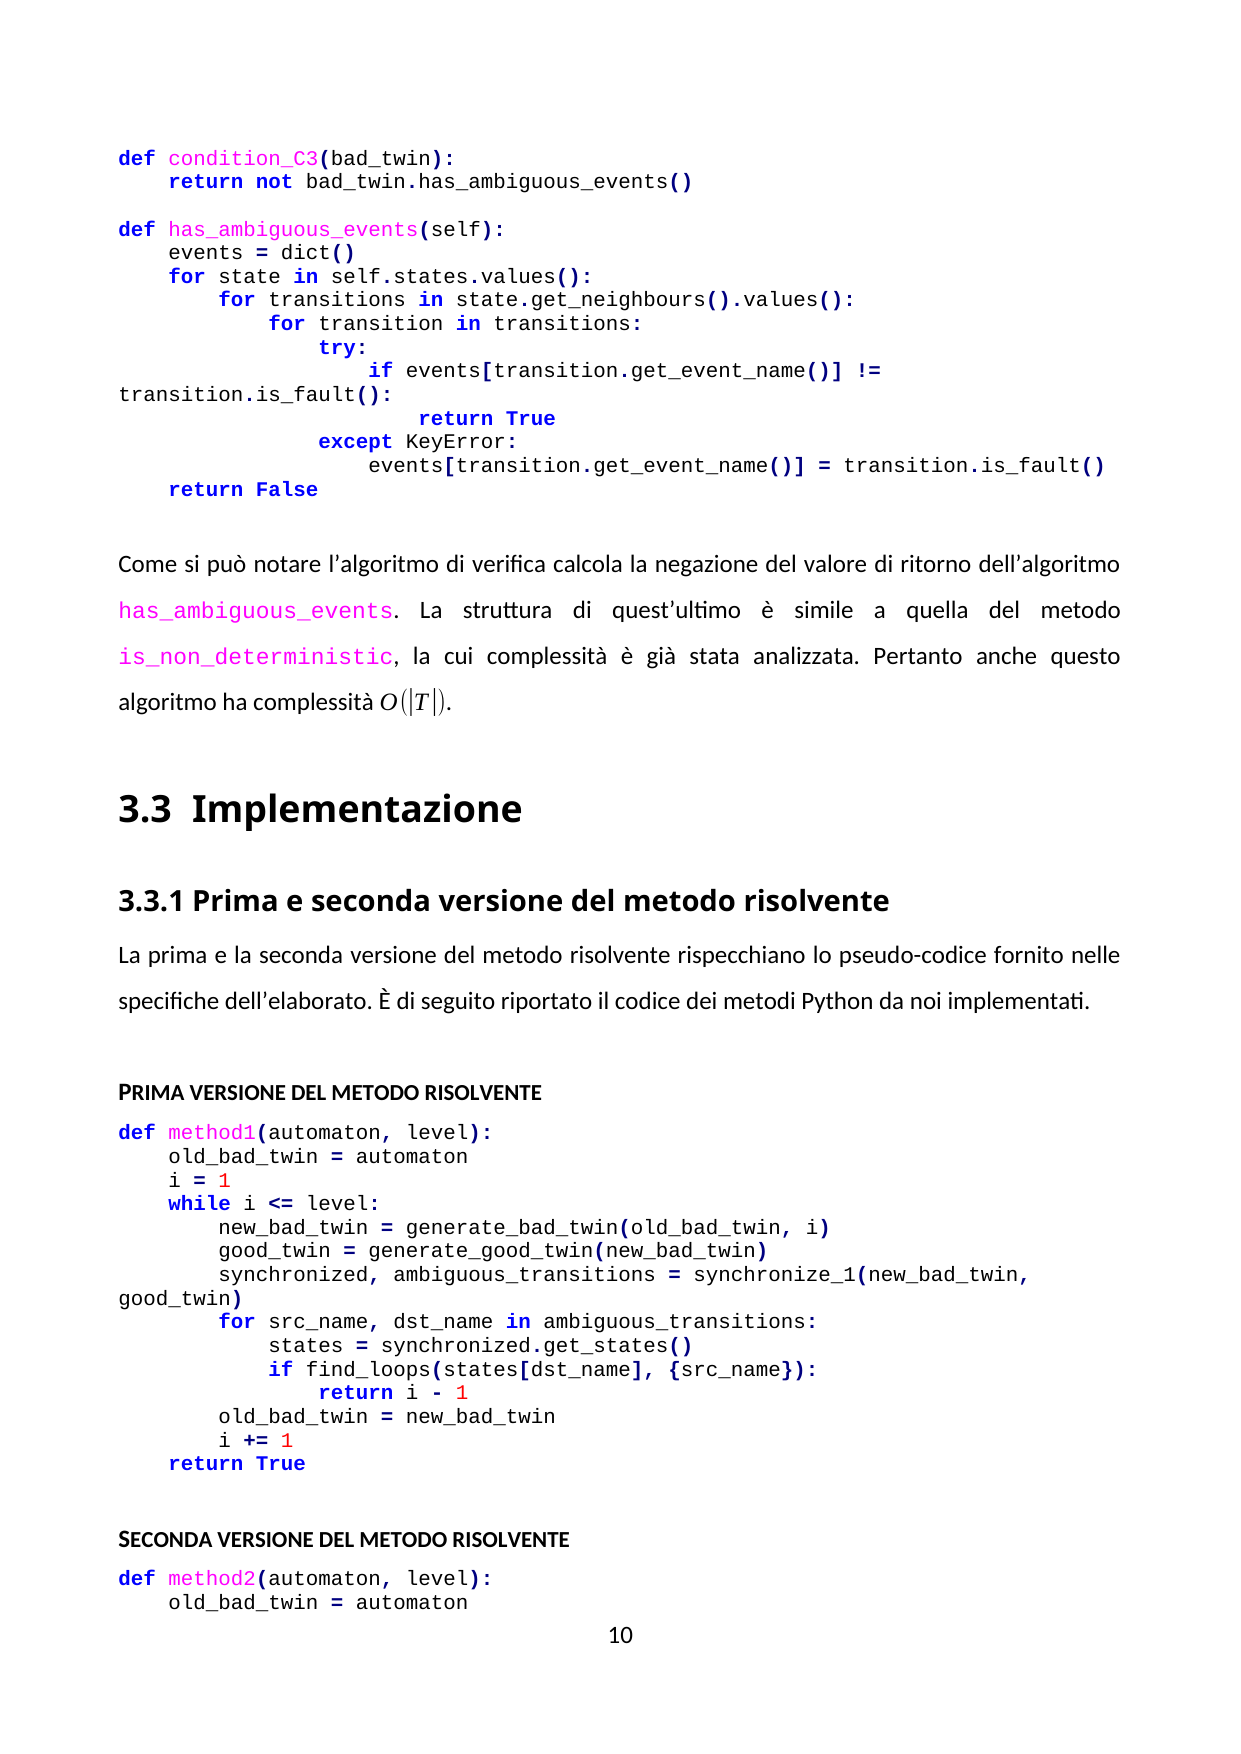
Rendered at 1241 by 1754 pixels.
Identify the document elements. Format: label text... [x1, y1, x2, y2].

text Come si può notare l’algoritmo di verifica calcola la negazione del valore di ritorno dell’algoritmo has_ambiguous_events. La struttura di quest’ultimo è simile a quella del metodo is_non_deterministic, la cui complessità è già stata analizzata. Pertanto anche questo algoritmo ha complessità . [118, 548, 1122, 717]
text events = dict() [118, 242, 1122, 266]
text synchronized, ambiguous_transitions = synchronize_1(new_bad_twin, good_twin) [118, 1264, 1122, 1311]
text except KeyError: [118, 431, 1122, 455]
text def method2(automaton, level): [118, 1568, 1122, 1592]
text SECONDA VERSIONE DEL METODO RISOLVENTE [118, 1523, 1122, 1553]
text old_bad_twin = automaton [118, 1146, 1122, 1169]
text return True [118, 408, 1122, 431]
text return True [118, 1453, 1122, 1477]
text try: [118, 337, 1122, 360]
text La prima e la seconda versione del metodo risolvente rispecchiano lo pseudo-codice fornito nelle specifiche dell’elaborato. È di seguito riportato il codice dei metodi Python da noi implementati. [118, 939, 1122, 1016]
text good_twin = generate_good_twin(new_bad_twin) [118, 1241, 1122, 1264]
text def condition_C3(bad_twin): [118, 148, 1122, 171]
text return not bad_twin.has_ambiguous_events() [118, 171, 1122, 195]
text def method1(automaton, level): [118, 1122, 1122, 1146]
text old_bad_twin = new_bad_twin [118, 1406, 1122, 1430]
text for state in self.states.values(): [118, 266, 1122, 289]
text if find_loops(states[dst_name], {src_name}): [118, 1359, 1122, 1382]
text i = 1 [118, 1169, 1122, 1193]
text return i - 1 [118, 1382, 1122, 1406]
text def has_ambiguous_events(self): [118, 218, 1122, 242]
subtitle 3.3 Implementazione [118, 782, 1122, 833]
text old_bad_twin = automaton [118, 1592, 1122, 1616]
text events[transition.get_event_name()] = transition.is_fault() [118, 455, 1122, 479]
text for transition in transitions: [118, 313, 1122, 337]
text new_bad_twin = generate_bad_twin(old_bad_twin, i) [118, 1217, 1122, 1241]
text while i <= level: [118, 1193, 1122, 1217]
text for transitions in state.get_neighbours().values(): [118, 289, 1122, 313]
text if events[transition.get_event_name()] != transition.is_fault(): [118, 360, 1122, 408]
text PRIMA VERSIONE DEL METODO RISOLVENTE [118, 1077, 1122, 1107]
text states = synchronized.get_states() [118, 1335, 1122, 1359]
text i += 1 [118, 1430, 1122, 1453]
text return False [118, 479, 1122, 502]
text for src_name, dst_name in ambiguous_transitions: [118, 1311, 1122, 1335]
subtitle 3.3.1 Prima e seconda versione del metodo risolvente [118, 880, 1122, 919]
